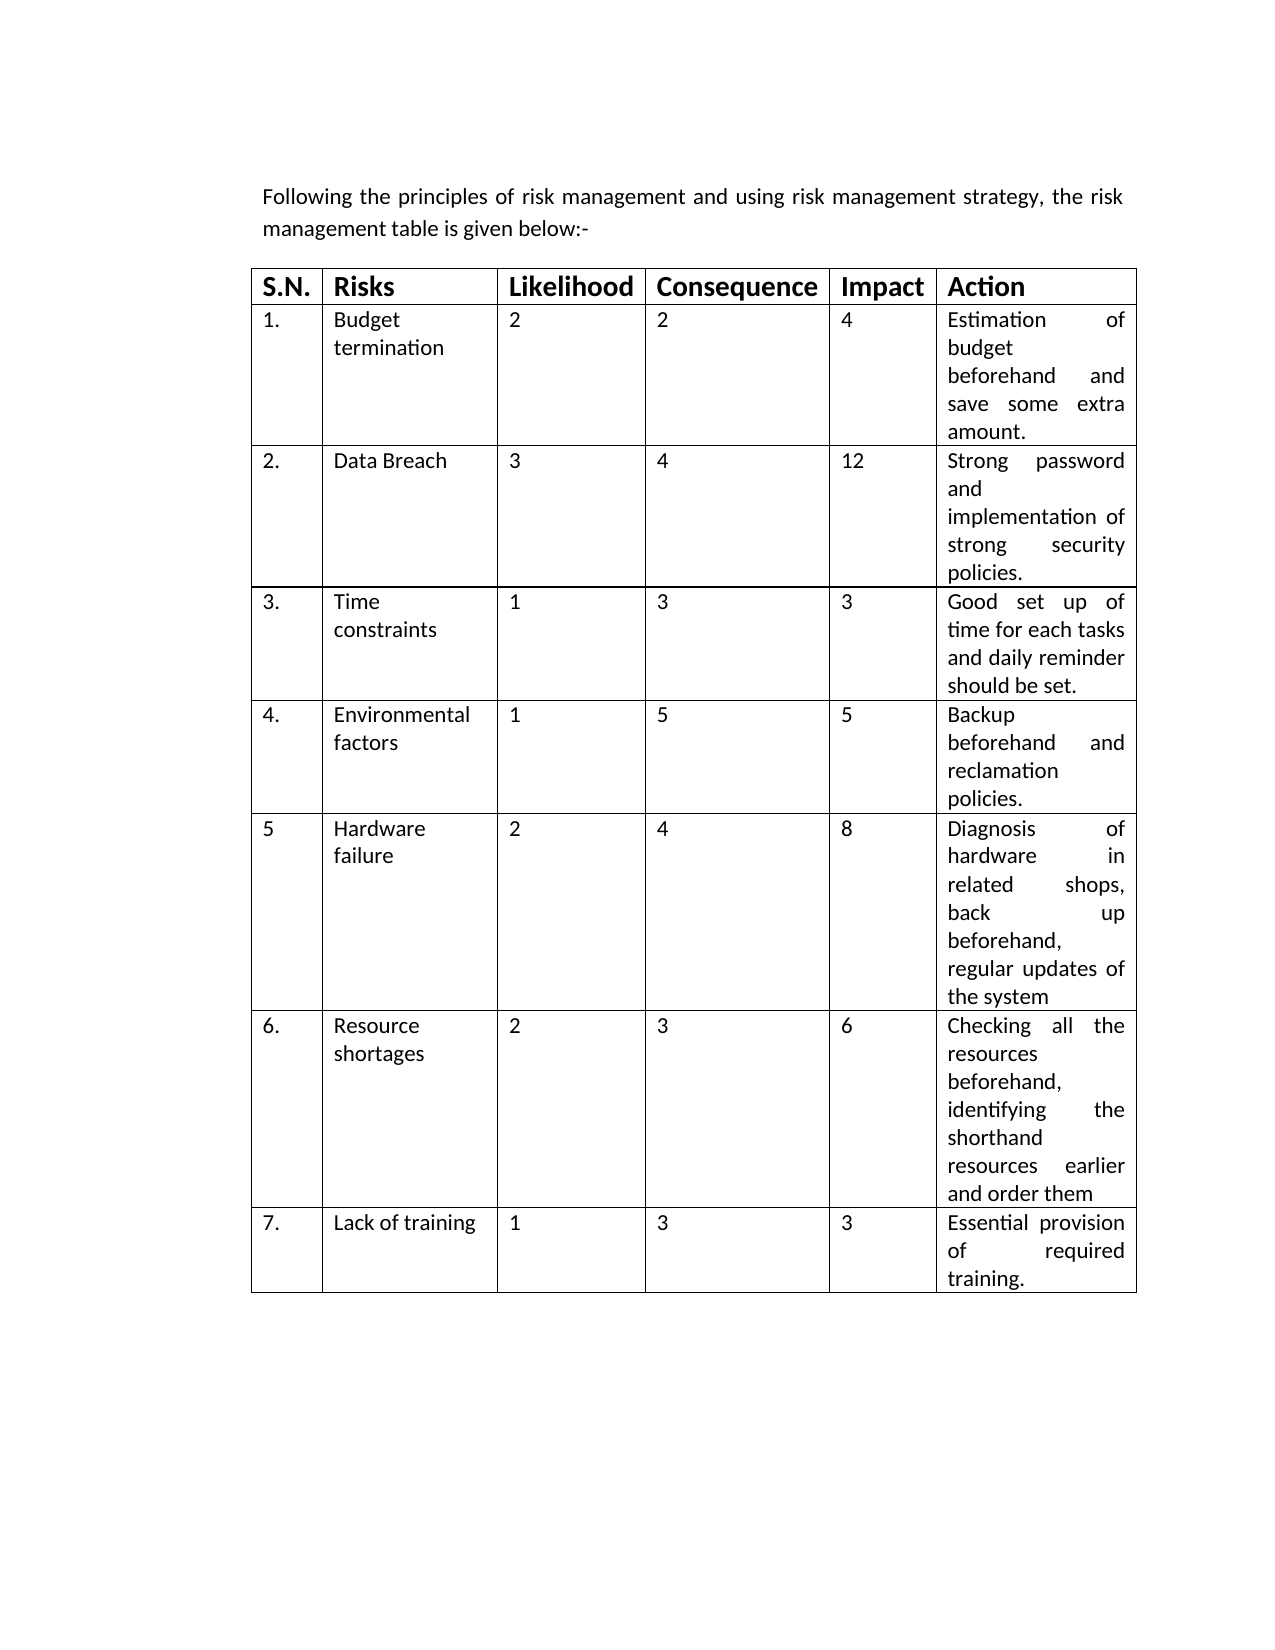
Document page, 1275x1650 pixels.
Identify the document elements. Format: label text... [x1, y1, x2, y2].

table_cell 5 [646, 701, 829, 813]
table_cell Time constraints [323, 588, 497, 699]
table_cell Budget termination [323, 305, 497, 445]
table_cell Strong password and implementation of strong security policies. [937, 446, 1136, 586]
table_cell 3 [646, 1011, 829, 1207]
table_cell 5 [252, 814, 322, 1010]
table_cell 1 [498, 701, 645, 813]
table_cell 2 [646, 305, 829, 445]
table_cell Backup beforehand and reclamation policies. [937, 701, 1136, 813]
table_cell 3 [646, 1208, 829, 1292]
table_cell Environmental factors [323, 701, 497, 813]
table_cell 8 [830, 814, 936, 1010]
table_cell 12 [830, 446, 936, 586]
table_cell Checking all the resources beforehand, identifying the shorthand resources earlier and order them [937, 1011, 1136, 1207]
table_cell 2 [498, 814, 645, 1010]
table_cell 5 [830, 701, 936, 813]
table_cell 3 [646, 588, 829, 699]
table_cell Estimation of budget beforehand and save some extra amount. [937, 305, 1136, 445]
table_cell 3 [830, 1208, 936, 1292]
table_cell 6. [252, 1011, 322, 1207]
table_header S.N. [252, 269, 322, 304]
table_cell 3 [830, 588, 936, 699]
table_cell 7. [252, 1208, 322, 1292]
table_cell Lack of training [323, 1208, 497, 1292]
table_cell 3 [498, 446, 645, 586]
table_cell 6 [830, 1011, 936, 1207]
table_header Action [937, 269, 1136, 304]
table_cell Hardware failure [323, 814, 497, 1010]
table_cell Resource shortages [323, 1011, 497, 1207]
table_cell Data Breach [323, 446, 497, 586]
table_cell 4 [830, 305, 936, 445]
table_cell 2 [498, 305, 645, 445]
table_header Risks [323, 269, 497, 304]
table_cell Diagnosis of hardware in related shops, back up beforehand, regular updates of the system [937, 814, 1136, 1010]
table_cell 4 [646, 446, 829, 586]
table_cell Essential provision of required training. [937, 1208, 1136, 1292]
table_header Consequence [646, 269, 829, 304]
table_cell Good set up of time for each tasks and daily reminder should be set. [937, 588, 1136, 699]
table_cell 1 [498, 1208, 645, 1292]
table_cell 2 [498, 1011, 645, 1207]
table_header Likelihood [498, 269, 645, 304]
table_header Impact [830, 269, 936, 304]
table_cell 1. [252, 305, 322, 445]
table_cell 2. [252, 446, 322, 586]
table_cell 4 [646, 814, 829, 1010]
list Following the principles of risk management and using risk management strategy, the risk management table is given below:- [262, 182, 1125, 242]
table_cell 4. [252, 701, 322, 813]
table_cell 1 [498, 588, 645, 699]
table_cell 3. [252, 588, 322, 699]
